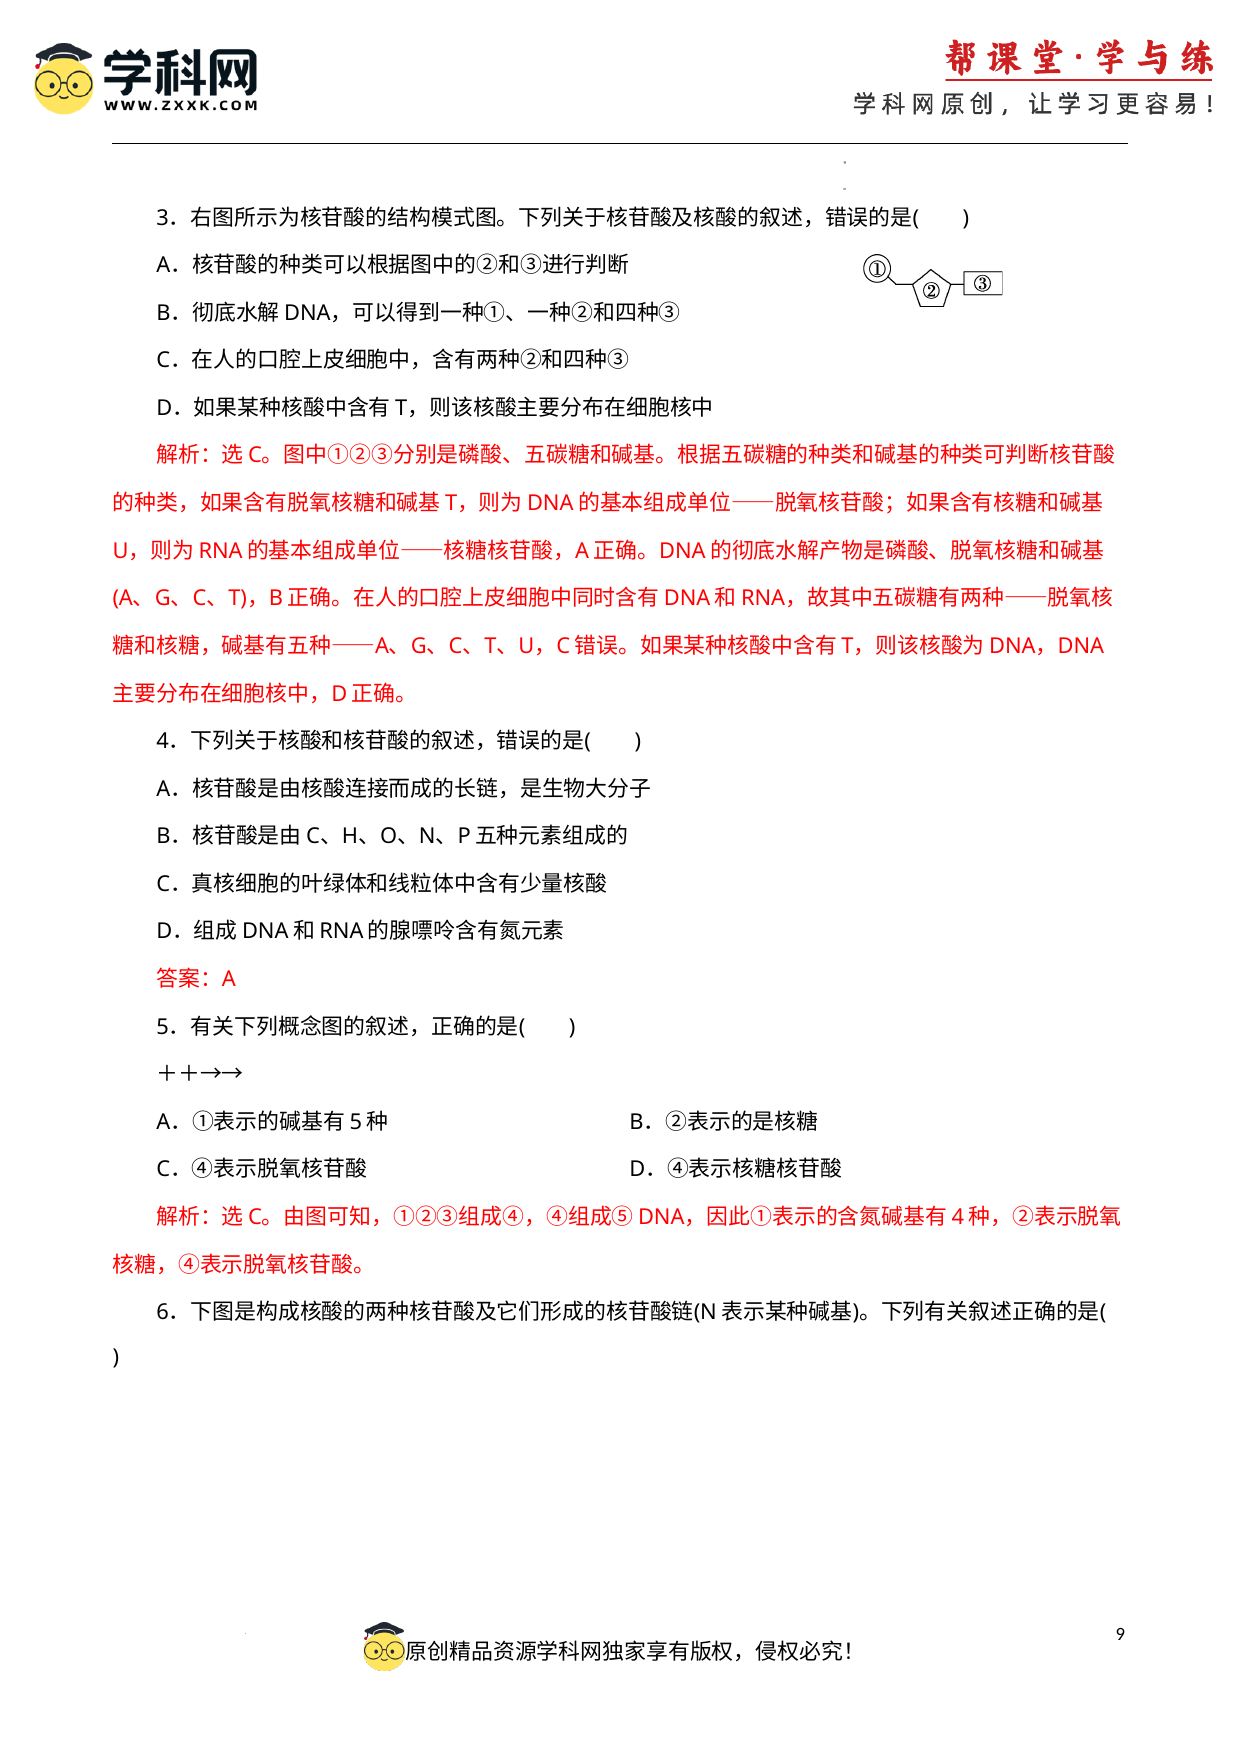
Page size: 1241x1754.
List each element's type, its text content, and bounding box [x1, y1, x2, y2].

text 解析：选C。图中①②③分别是磷酸、五碳糖和碱基。根据五碳糖的种类和碱基的种类可判断核苷酸的种类，如果含有脱氧核糖和碱基T，则为DNA的基本组成单位——脱氧核苷酸；如果含有核糖和碱基U，则为RNA的基本组成单位——核糖核苷酸，A正确。DNA的彻底水解产物是磷酸、脱氧核糖和碱基(A、G、C、T)，B正确。在人的口腔上皮细胞中同时含有DNA和RNA，故其中五碳糖有两种——脱氧核糖和核糖，碱基有五种——A、G、C、T、U，C错误。如果某种核酸中含有T，则该核酸为DNA，DNA主要分布在细胞核中，D正确。 [112, 437, 1128, 707]
text D．组成DNA和RNA的腺嘌呤含有氮元素 [112, 913, 1128, 945]
text 解析：选C。由图可知，①②③组成④，④组成⑤DNA，因此①表示的含氮碱基有4种，②表示脱氧核糖，④表示脱氧核苷酸。 [112, 1199, 1128, 1278]
text B．彻底水解DNA，可以得到一种①、一种②和四种③ [112, 295, 1128, 326]
picture [863, 254, 1003, 307]
text A．①表示的碱基有5种 B．②表示的是核糖 [112, 1104, 1128, 1136]
text 3．右图所示为核苷酸的结构模式图。下列关于核苷酸及核酸的叙述，错误的是( ) [112, 199, 1128, 231]
text 答案：A [112, 961, 1128, 993]
text 5．有关下列概念图的叙述，正确的是( ) [112, 1009, 1128, 1041]
text C．在人的口腔上皮细胞中，含有两种②和四种③ [112, 342, 1128, 374]
text 6．下图是构成核酸的两种核苷酸及它们形成的核苷酸链(N表示某种碱基)。下列有关叙述正确的是( ) [112, 1294, 1128, 1371]
picture [363, 1622, 406, 1671]
text C．④表示脱氧核苷酸 D．④表示核糖核苷酸 [112, 1151, 1128, 1183]
text A．核苷酸是由核酸连接而成的长链，是生物大分子 [112, 771, 1128, 802]
picture [0, 0, 1241, 155]
text B．核苷酸是由C、H、O、N、P五种元素组成的 [112, 818, 1128, 850]
text A．核苷酸的种类可以根据图中的②和③进行判断 [112, 247, 1128, 279]
text D．如果某种核酸中含有T，则该核酸主要分布在细胞核中 [112, 390, 1128, 422]
text C．真核细胞的叶绿体和线粒体中含有少量核酸 [112, 866, 1128, 898]
text ＋＋→→ [112, 1056, 1128, 1088]
text 4．下列关于核酸和核苷酸的叙述，错误的是( ) [112, 723, 1128, 755]
